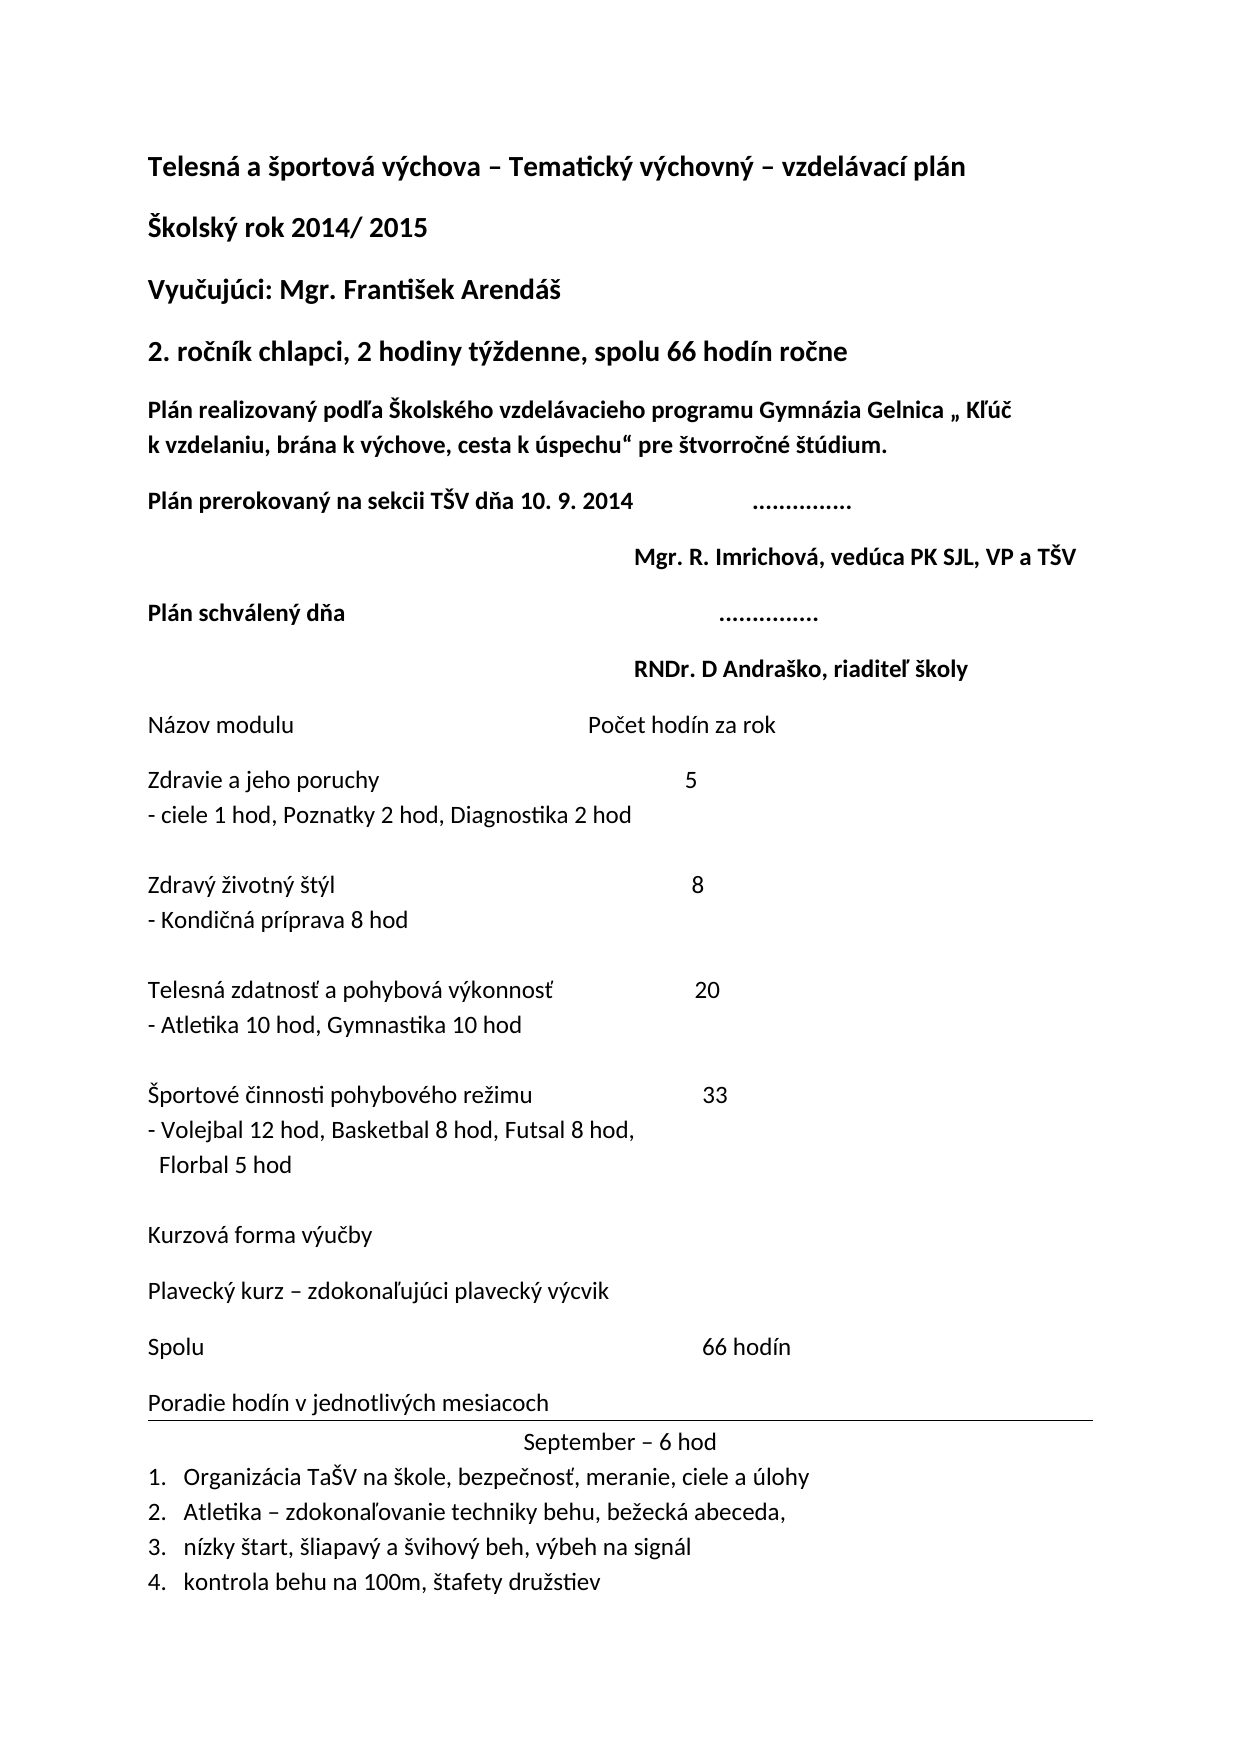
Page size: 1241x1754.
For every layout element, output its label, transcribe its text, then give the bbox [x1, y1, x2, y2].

text Telesná a športová výchova – Tematický výchovný – vzdelávací plán [148, 148, 1093, 183]
text RNDr. D Andraško, riaditeľ školy [148, 653, 1093, 683]
text Poradie hodín v jednotlivých mesiacoch [148, 1387, 1093, 1420]
text 2. ročník chlapci, 2 hodiny týždenne, spolu 66 hodín ročne [148, 333, 1093, 368]
text Plán realizovaný podľa Školského vzdelávacieho programu Gymnázia Gelnica „ Kľúč k vzdelaniu, brána k výchove, cesta k úspechu“ pre štvorročné štúdium. [148, 395, 1093, 460]
text Florbal 5 hod [148, 1150, 1093, 1180]
text September – 6 hod [148, 1426, 1093, 1456]
text Plavecký kurz – zdokonaľujúci plavecký výcvik [148, 1276, 1093, 1306]
text Spolu 66 hodín [148, 1331, 1093, 1362]
text Zdravie a jeho poruchy 5 [148, 765, 1093, 795]
text Názov modulu Počet hodín za rok [148, 709, 1093, 739]
text - Volejbal 12 hod, Basketbal 8 hod, Futsal 8 hod, [148, 1115, 1093, 1145]
text 3. nízky štart, šliapavý a švihový beh, výbeh na signál [148, 1531, 1093, 1561]
text Vyučujúci: Mgr. František Arendáš [148, 271, 1093, 307]
text Kurzová forma výučby [148, 1220, 1093, 1250]
text - Kondičná príprava 8 hod [148, 905, 1093, 935]
text Plán schválený dňa ............... [148, 597, 1093, 628]
text Športové činnosti pohybového režimu 33 [148, 1080, 1093, 1110]
text Mgr. R. Imrichová, vedúca PK SJL, VP a TŠV [148, 541, 1093, 572]
text 2. Atletika – zdokonaľovanie techniky behu, bežecká abeceda, [148, 1496, 1093, 1526]
text 1. Organizácia TaŠV na škole, bezpečnosť, meranie, ciele a úlohy [148, 1461, 1093, 1491]
text 4. kontrola behu na 100m, štafety družstiev [148, 1566, 1093, 1596]
text - ciele 1 hod, Poznatky 2 hod, Diagnostika 2 hod [148, 800, 1093, 830]
text Plán prerokovaný na sekcii TŠV dňa 10. 9. 2014 ............... [148, 486, 1093, 516]
text Telesná zdatnosť a pohybová výkonnosť 20 [148, 975, 1093, 1005]
text Školský rok 2014/ 2015 [148, 209, 1093, 245]
text Zdravý životný štýl 8 [148, 870, 1093, 900]
text - Atletika 10 hod, Gymnastika 10 hod [148, 1010, 1093, 1040]
